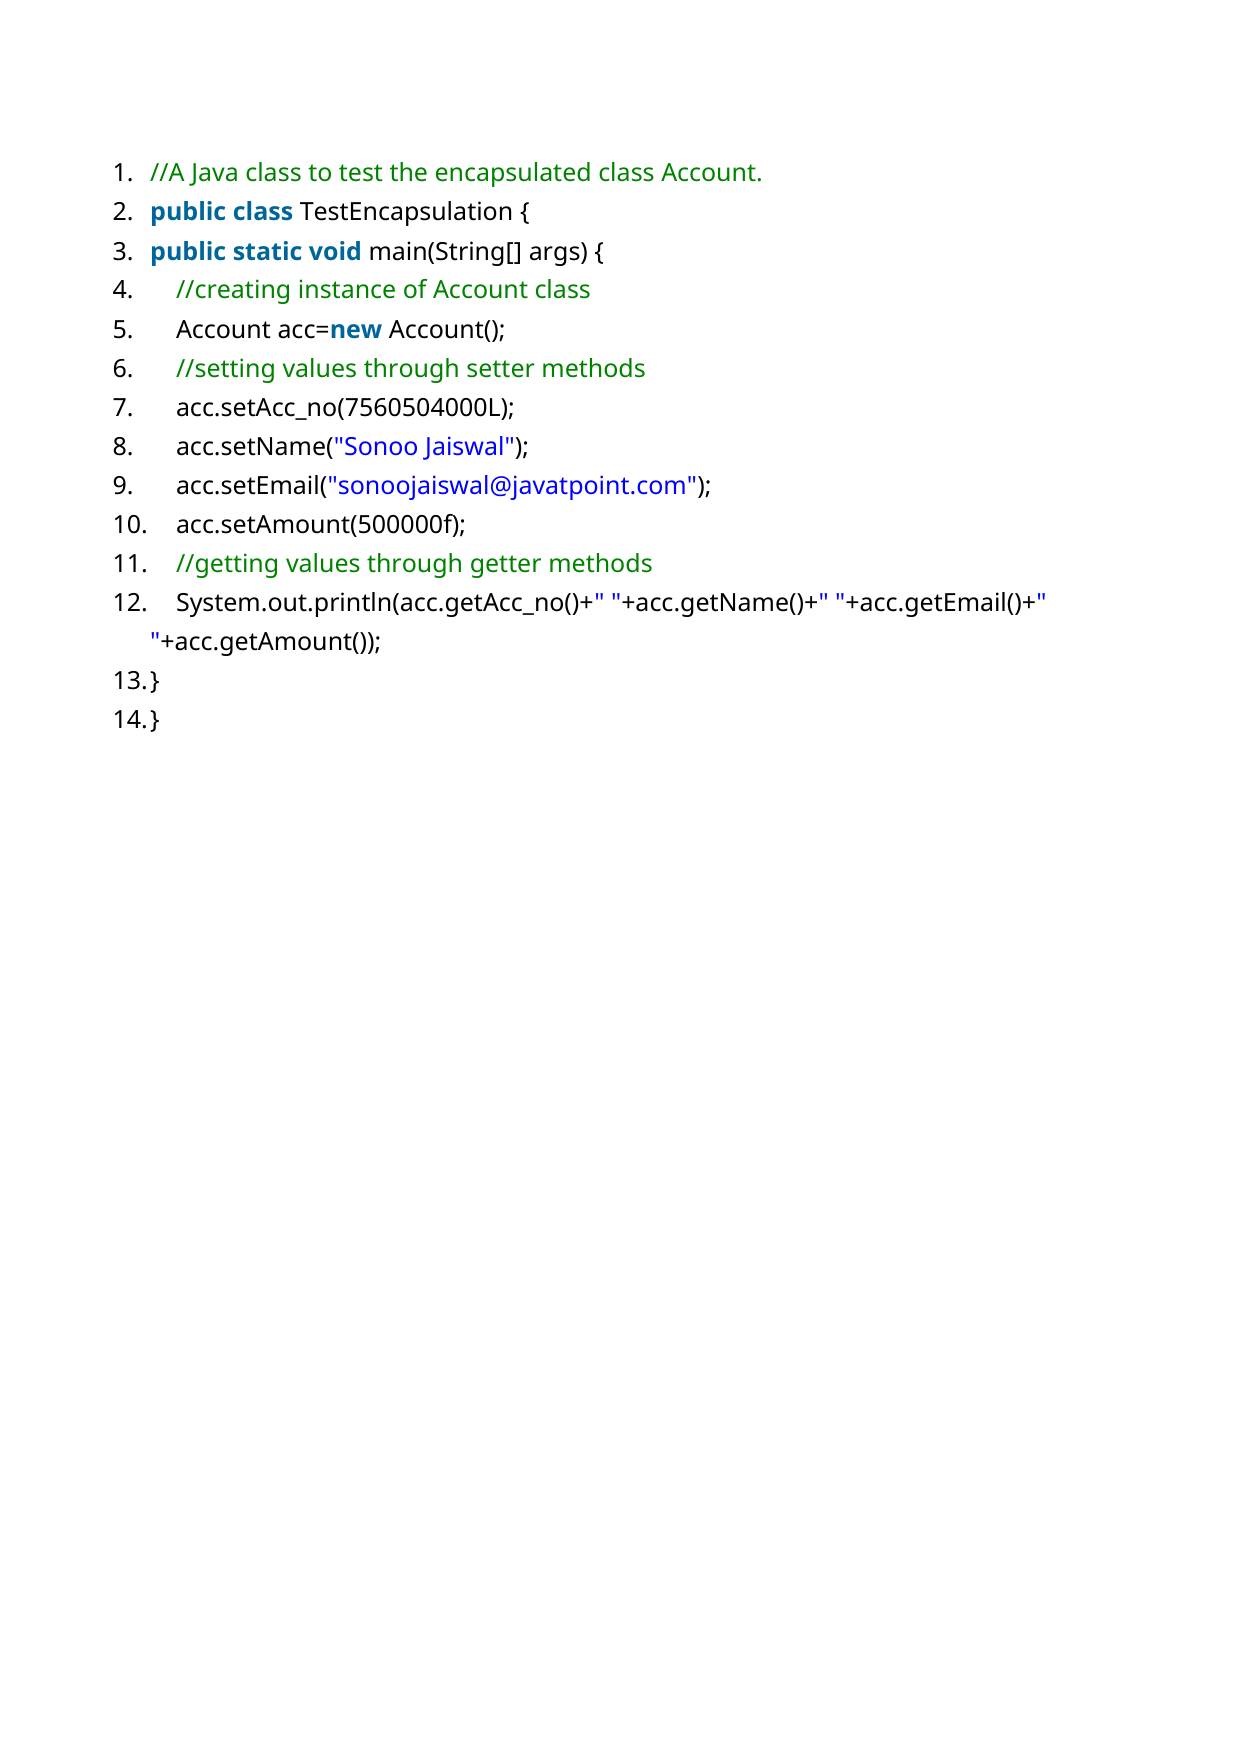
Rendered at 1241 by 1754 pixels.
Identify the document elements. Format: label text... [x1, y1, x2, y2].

list acc.setAcc_no(7560504000L); [112, 384, 1090, 423]
list //getting values through getter methods [112, 541, 1090, 580]
list public static void main(String[] args) { [112, 228, 1090, 267]
list //creating instance of Account class [112, 267, 1090, 306]
list System.out.println(acc.getAcc_no()+" "+acc.getName()+" "+acc.getEmail()+" "+acc.getAmount()); [112, 580, 1090, 658]
list } [112, 658, 1090, 697]
list //A Java class to test the encapsulated class Account. [112, 150, 1090, 189]
list acc.setName("Sonoo Jaiswal"); [112, 423, 1090, 462]
list public class TestEncapsulation { [112, 189, 1090, 228]
list acc.setAmount(500000f); [112, 502, 1090, 541]
list Account acc=new Account(); [112, 306, 1090, 345]
list //setting values through setter methods [112, 345, 1090, 384]
list acc.setEmail("sonoojaiswal@javatpoint.com"); [112, 462, 1090, 502]
list } [112, 697, 1090, 736]
